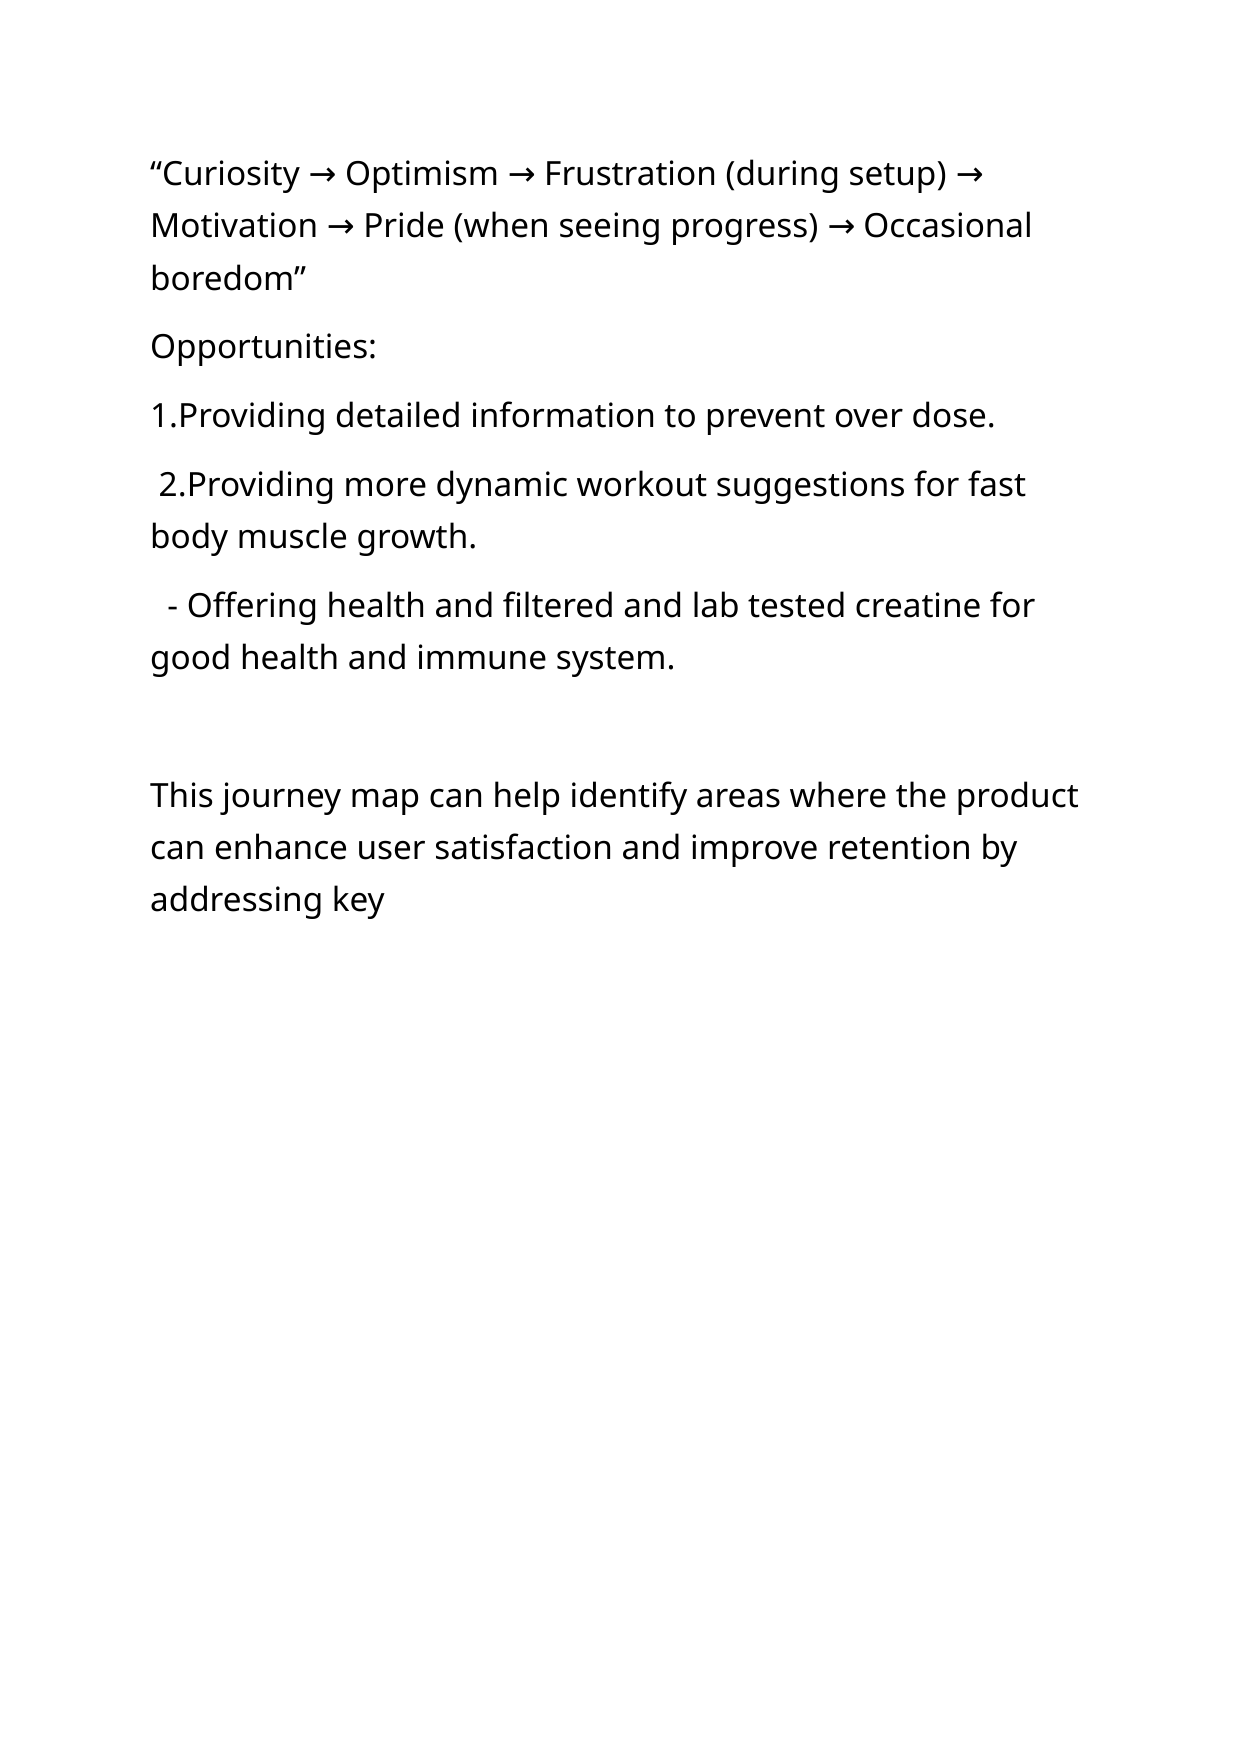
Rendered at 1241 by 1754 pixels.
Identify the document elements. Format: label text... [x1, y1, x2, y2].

text - Offering health and filtered and lab tested creatine for good health and immune system. [150, 582, 1090, 679]
text Opportunities: [150, 323, 1090, 369]
text “Curiosity → Optimism → Frustration (during setup) → Motivation → Pride (when seeing progress) → Occasional boredom” [150, 150, 1090, 300]
text 2.Providing more dynamic workout suggestions for fast body muscle growth. [150, 461, 1090, 558]
text This journey map can help identify areas where the product can enhance user satisfaction and improve retention by addressing key [150, 772, 1090, 922]
text 1.Providing detailed information to prevent over dose. [150, 392, 1090, 437]
